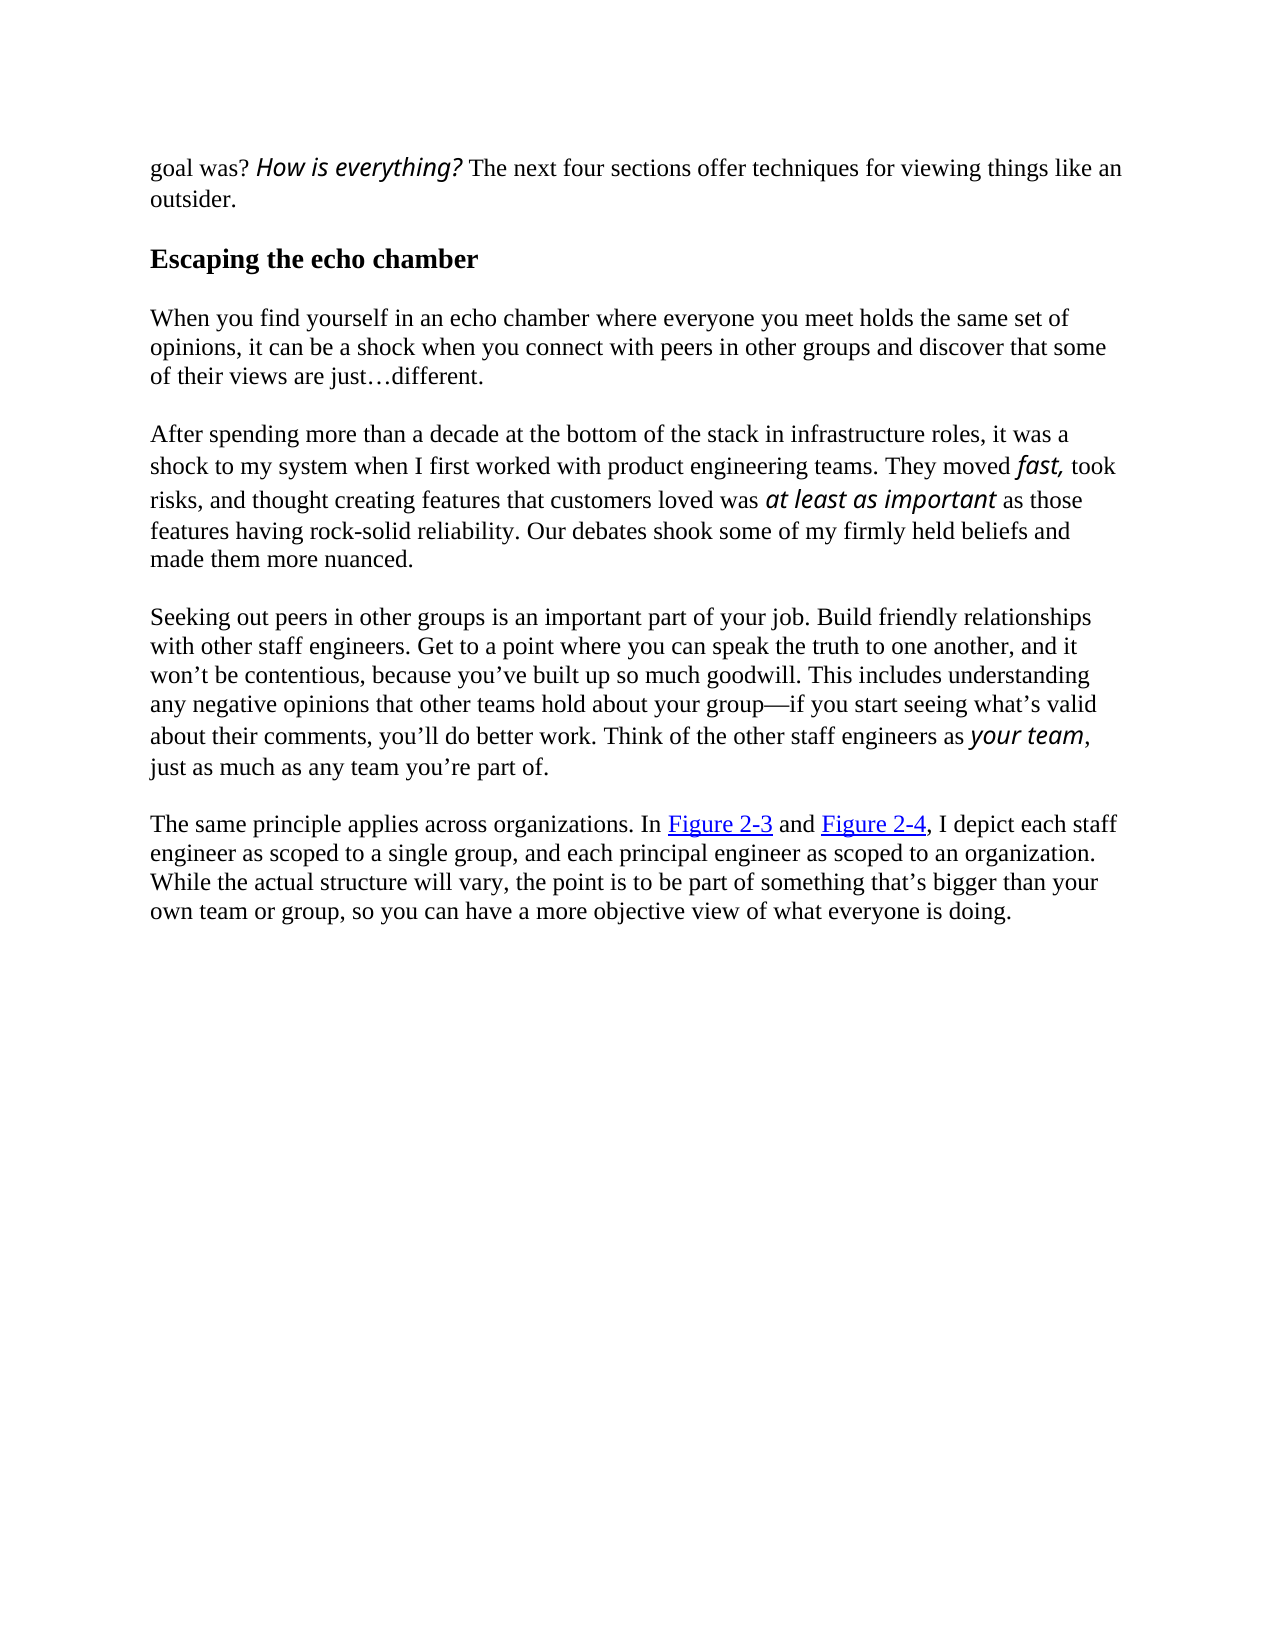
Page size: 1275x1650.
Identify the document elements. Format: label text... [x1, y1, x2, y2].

text After spending more than a decade at the bottom of the stack in infrastructure roles, it was a shock to my system when I first worked with product engineering teams. They moved fast, took risks, and thought creating features that customers loved was at least as important as those features having rock-solid reliability. Our debates shook some of my firmly held beliefs and made them more nuanced. [150, 419, 1125, 573]
text When you find yourself in an echo chamber where everyone you meet holds the same set of opinions, it can be a shock when you connect with peers in other groups and discover that some of their views are just…different. [150, 303, 1125, 390]
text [150, 150, 1125, 213]
text Escaping the echo chamber [150, 242, 1125, 274]
text Seeking out peers in other groups is an important part of your job. Build friendly relationships with other staff engineers. Get to a point where you can speak the truth to one another, and it won’t be contentious, because you’ve built up so much goodwill. This includes understanding any negative opinions that other teams hold about your group—if you start seeing what’s valid about their comments, you’ll do better work. Think of the other staff engineers as your team, just as much as any team you’re part of. [150, 602, 1125, 780]
text The same principle applies across organizations. In Figure 2-3 and Figure 2-4, I depict each staff engineer as scoped to a single group, and each principal engineer as scoped to an organization. While the actual structure will vary, the point is to be part of something that’s bigger than your own team or group, so you can have a more objective view of what everyone is doing. [150, 809, 1125, 924]
